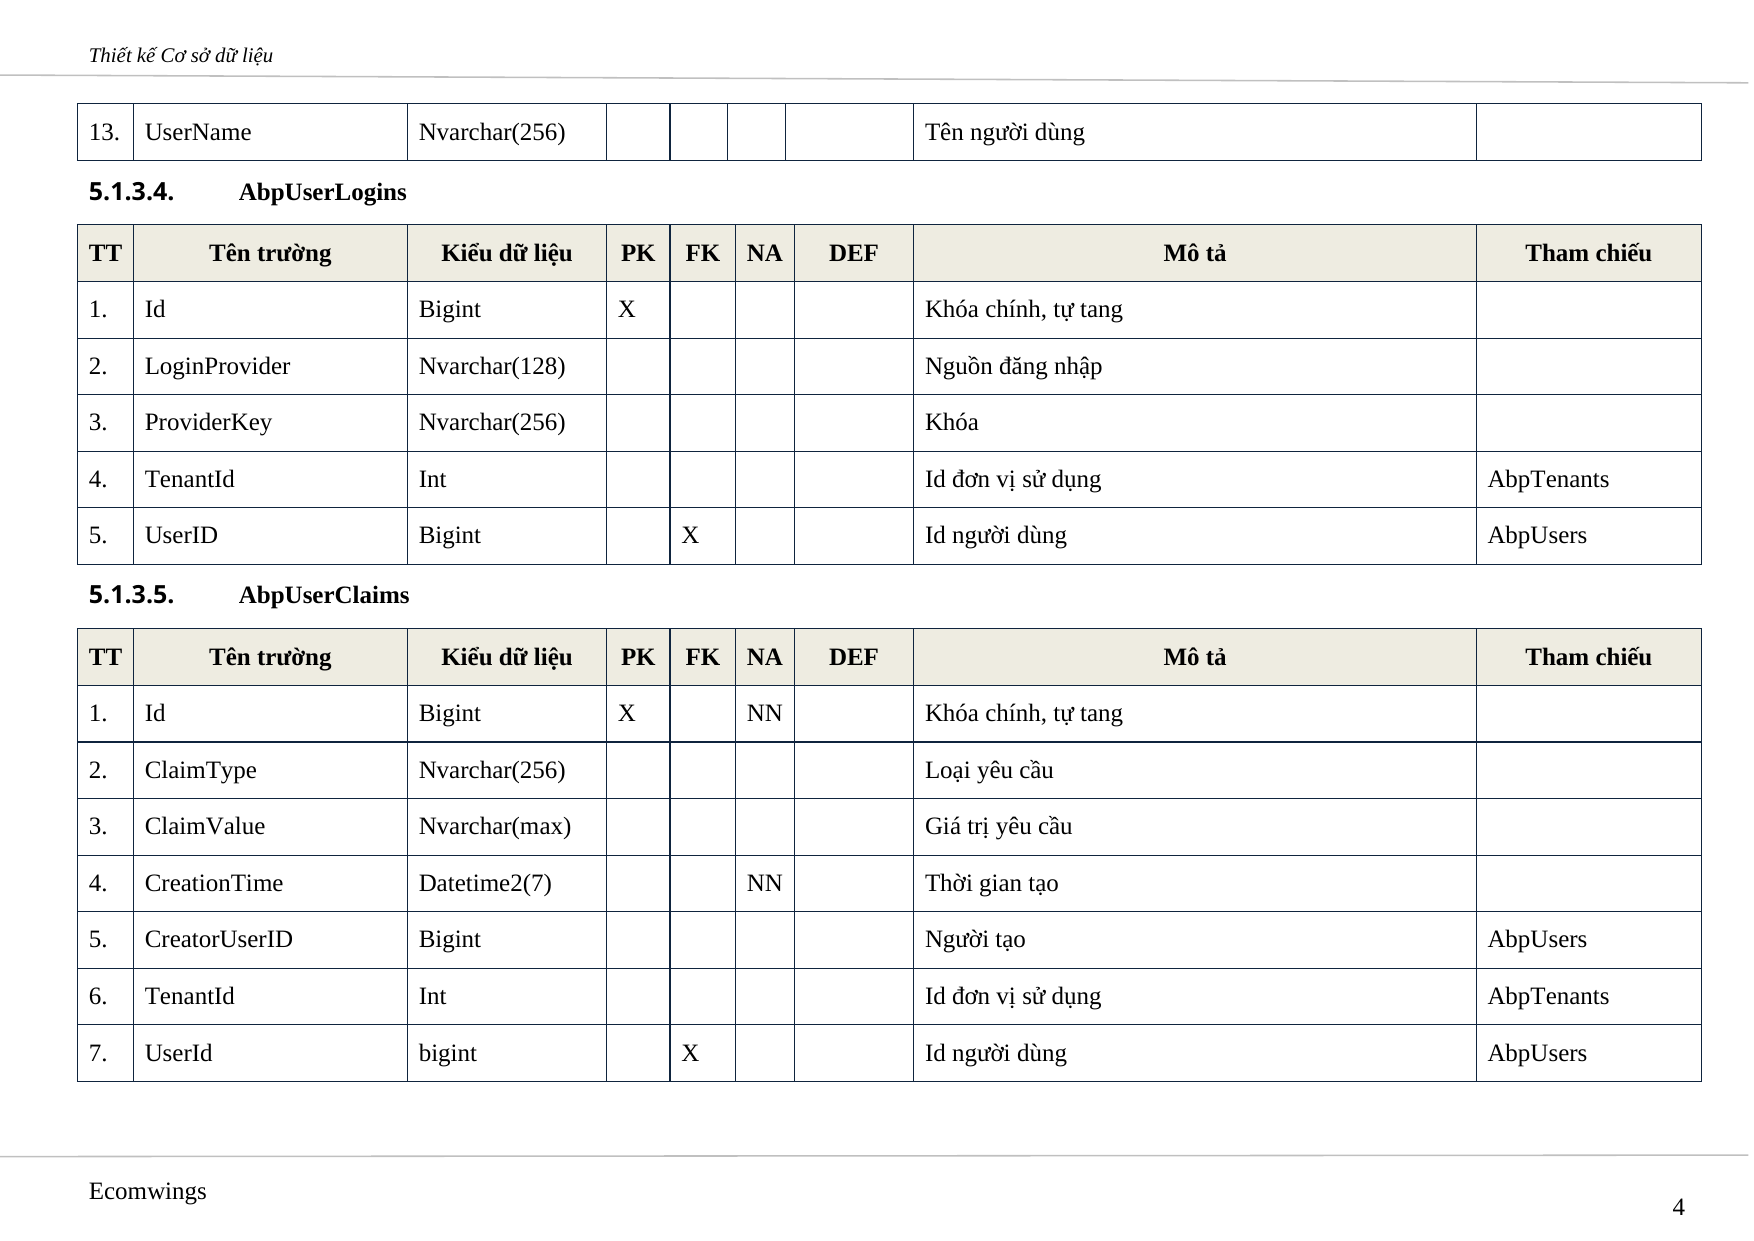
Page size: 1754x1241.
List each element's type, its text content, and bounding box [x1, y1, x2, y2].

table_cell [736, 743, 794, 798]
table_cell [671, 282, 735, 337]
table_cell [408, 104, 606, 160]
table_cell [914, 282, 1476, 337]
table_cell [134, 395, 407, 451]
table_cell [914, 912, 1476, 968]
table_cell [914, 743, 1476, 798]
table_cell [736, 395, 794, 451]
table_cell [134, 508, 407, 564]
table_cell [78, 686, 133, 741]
subtitle AbpUserClaims [89, 577, 1665, 611]
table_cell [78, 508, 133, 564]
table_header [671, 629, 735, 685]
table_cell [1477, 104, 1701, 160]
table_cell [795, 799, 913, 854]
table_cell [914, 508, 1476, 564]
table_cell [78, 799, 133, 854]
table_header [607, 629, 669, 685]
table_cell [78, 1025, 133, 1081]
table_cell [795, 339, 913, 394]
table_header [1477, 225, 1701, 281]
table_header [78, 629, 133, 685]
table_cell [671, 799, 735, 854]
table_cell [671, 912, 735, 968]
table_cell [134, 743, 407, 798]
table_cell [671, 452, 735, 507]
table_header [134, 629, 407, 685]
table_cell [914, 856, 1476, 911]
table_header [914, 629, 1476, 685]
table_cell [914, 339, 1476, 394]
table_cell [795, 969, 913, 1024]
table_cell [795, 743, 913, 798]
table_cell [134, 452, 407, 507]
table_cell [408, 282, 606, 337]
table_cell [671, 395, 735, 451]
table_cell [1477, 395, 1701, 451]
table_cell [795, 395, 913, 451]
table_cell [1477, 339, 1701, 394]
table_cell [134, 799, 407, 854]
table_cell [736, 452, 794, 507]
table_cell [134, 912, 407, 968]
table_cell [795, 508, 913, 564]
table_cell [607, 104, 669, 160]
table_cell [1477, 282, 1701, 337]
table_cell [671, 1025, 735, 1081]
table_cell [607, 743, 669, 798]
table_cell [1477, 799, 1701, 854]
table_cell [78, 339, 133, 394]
subtitle AbpUserLogins [89, 173, 1665, 207]
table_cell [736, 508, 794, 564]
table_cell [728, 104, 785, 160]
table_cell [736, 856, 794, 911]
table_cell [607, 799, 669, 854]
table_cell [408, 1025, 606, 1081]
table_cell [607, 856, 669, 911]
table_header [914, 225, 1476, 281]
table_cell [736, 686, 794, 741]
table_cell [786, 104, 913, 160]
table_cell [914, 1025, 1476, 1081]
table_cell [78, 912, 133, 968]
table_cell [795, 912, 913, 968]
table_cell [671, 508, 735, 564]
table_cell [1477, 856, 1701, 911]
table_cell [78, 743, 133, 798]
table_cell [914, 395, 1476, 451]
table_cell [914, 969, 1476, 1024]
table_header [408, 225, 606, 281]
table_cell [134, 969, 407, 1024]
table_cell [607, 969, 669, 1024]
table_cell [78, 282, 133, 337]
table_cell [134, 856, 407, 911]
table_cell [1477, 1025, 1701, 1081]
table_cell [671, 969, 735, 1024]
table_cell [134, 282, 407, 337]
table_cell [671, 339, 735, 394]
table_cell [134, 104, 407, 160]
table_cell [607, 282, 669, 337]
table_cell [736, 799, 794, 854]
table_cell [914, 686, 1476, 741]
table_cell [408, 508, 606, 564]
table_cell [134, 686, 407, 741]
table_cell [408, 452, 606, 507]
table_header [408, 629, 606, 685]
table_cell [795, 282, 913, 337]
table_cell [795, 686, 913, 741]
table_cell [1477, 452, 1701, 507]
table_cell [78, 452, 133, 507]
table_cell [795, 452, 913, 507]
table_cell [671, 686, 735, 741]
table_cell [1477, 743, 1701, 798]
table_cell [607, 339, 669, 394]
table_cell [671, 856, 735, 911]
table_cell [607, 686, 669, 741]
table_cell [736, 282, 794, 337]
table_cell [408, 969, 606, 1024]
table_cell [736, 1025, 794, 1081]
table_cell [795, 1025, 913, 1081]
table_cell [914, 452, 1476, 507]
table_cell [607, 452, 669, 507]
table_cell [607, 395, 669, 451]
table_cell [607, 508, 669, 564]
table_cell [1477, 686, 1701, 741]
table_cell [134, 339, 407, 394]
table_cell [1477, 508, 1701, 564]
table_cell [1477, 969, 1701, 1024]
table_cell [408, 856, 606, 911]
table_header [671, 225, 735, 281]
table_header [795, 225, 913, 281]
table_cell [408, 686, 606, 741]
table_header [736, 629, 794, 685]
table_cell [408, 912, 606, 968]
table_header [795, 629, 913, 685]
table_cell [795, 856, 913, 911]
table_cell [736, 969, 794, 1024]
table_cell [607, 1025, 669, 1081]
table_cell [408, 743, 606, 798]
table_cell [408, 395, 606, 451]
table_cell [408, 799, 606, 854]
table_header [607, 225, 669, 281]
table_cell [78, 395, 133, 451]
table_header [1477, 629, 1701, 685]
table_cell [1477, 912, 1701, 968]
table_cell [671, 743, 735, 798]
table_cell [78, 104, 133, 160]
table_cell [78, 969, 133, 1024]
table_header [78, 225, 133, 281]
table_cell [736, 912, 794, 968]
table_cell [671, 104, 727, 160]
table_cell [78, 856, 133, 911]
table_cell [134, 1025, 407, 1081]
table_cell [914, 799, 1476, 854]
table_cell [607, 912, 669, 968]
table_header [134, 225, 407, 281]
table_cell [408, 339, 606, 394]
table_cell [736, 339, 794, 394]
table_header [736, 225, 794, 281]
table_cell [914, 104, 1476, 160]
